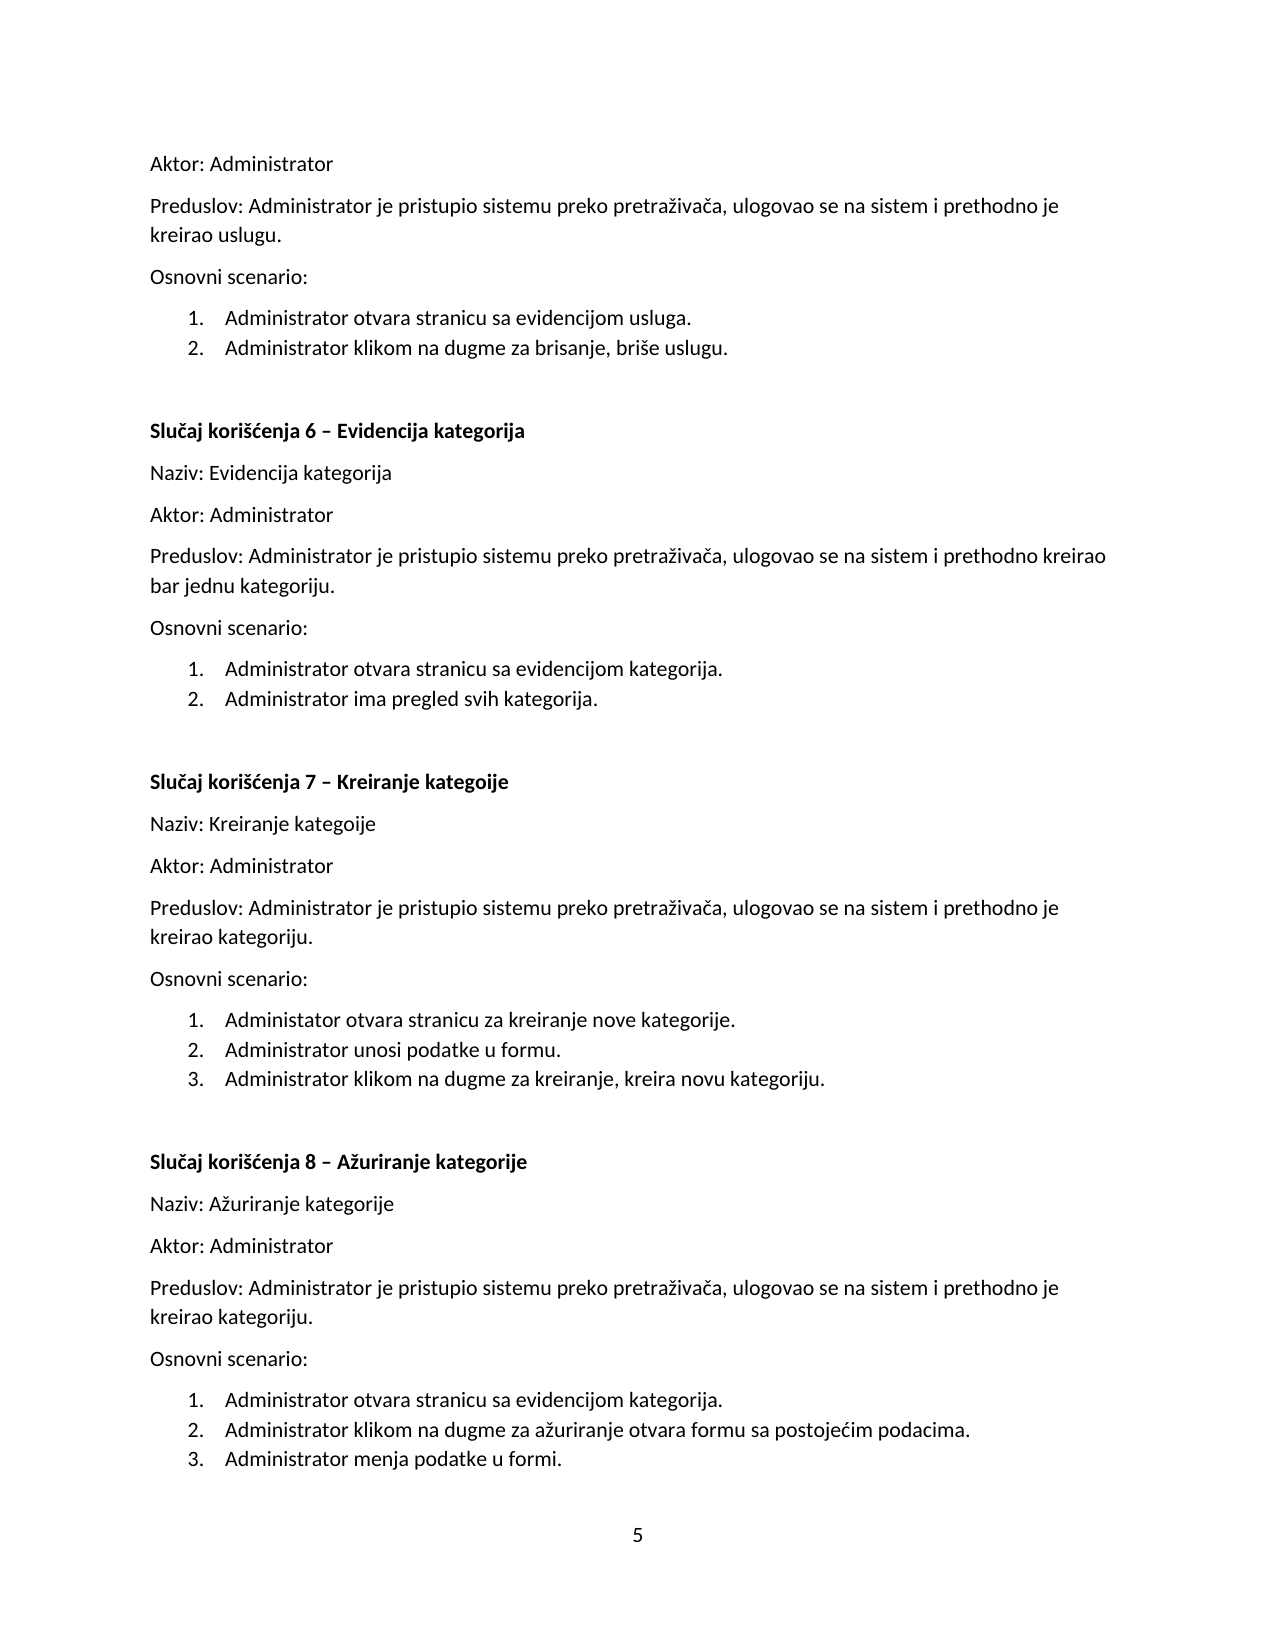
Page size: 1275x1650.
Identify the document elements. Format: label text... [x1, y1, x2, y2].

text Preduslov: Administrator je pristupio sistemu preko pretraživača, ulogovao se na sistem i prethodno je kreirao kategoriju. [150, 1274, 1125, 1330]
text Aktor: Administrator [150, 150, 1125, 177]
text Slučaj korišćenja 7 – Kreiranje kategoije [150, 768, 1125, 795]
list Administrator otvara stranicu sa evidencijom usluga. [187, 304, 1125, 331]
text Aktor: Administrator [150, 1232, 1125, 1259]
list Administrator ima pregled svih kategorija. [187, 685, 1125, 711]
list Administrator klikom na dugme za ažuriranje otvara formu sa postojećim podacima. [187, 1416, 1125, 1443]
text Slučaj korišćenja 8 – Ažuriranje kategorije [150, 1148, 1125, 1175]
list Administrator otvara stranicu sa evidencijom kategorija. [187, 1387, 1125, 1413]
text Preduslov: Administrator je pristupio sistemu preko pretraživača, ulogovao se na sistem i prethodno je kreirao uslugu. [150, 192, 1125, 248]
list Administrator otvara stranicu sa evidencijom kategorija. [187, 656, 1125, 682]
text Osnovni scenario: [150, 965, 1125, 991]
text Naziv: Ažuriranje kategorije [150, 1190, 1125, 1217]
text Osnovni scenario: [150, 263, 1125, 289]
text Naziv: Kreiranje kategoije [150, 810, 1125, 837]
text Slučaj korišćenja 6 – Evidencija kategorija [150, 417, 1125, 444]
text Aktor: Administrator [150, 852, 1125, 878]
text Osnovni scenario: [150, 1345, 1125, 1372]
list Administator otvara stranicu za kreiranje nove kategorije. [187, 1006, 1125, 1033]
text Aktor: Administrator [150, 501, 1125, 528]
list Administrator klikom na dugme za kreiranje, kreira novu kategoriju. [187, 1065, 1125, 1092]
text Preduslov: Administrator je pristupio sistemu preko pretraživača, ulogovao se na sistem i prethodno kreirao bar jednu kategoriju. [150, 543, 1125, 599]
list Administrator menja podatke u formi. [187, 1445, 1125, 1472]
list Administrator unosi podatke u formu. [187, 1036, 1125, 1062]
text Naziv: Evidencija kategorija [150, 459, 1125, 486]
text Preduslov: Administrator je pristupio sistemu preko pretraživača, ulogovao se na sistem i prethodno je kreirao kategoriju. [150, 894, 1125, 949]
text Osnovni scenario: [150, 614, 1125, 640]
list Administrator klikom na dugme za brisanje, briše uslugu. [187, 334, 1125, 361]
